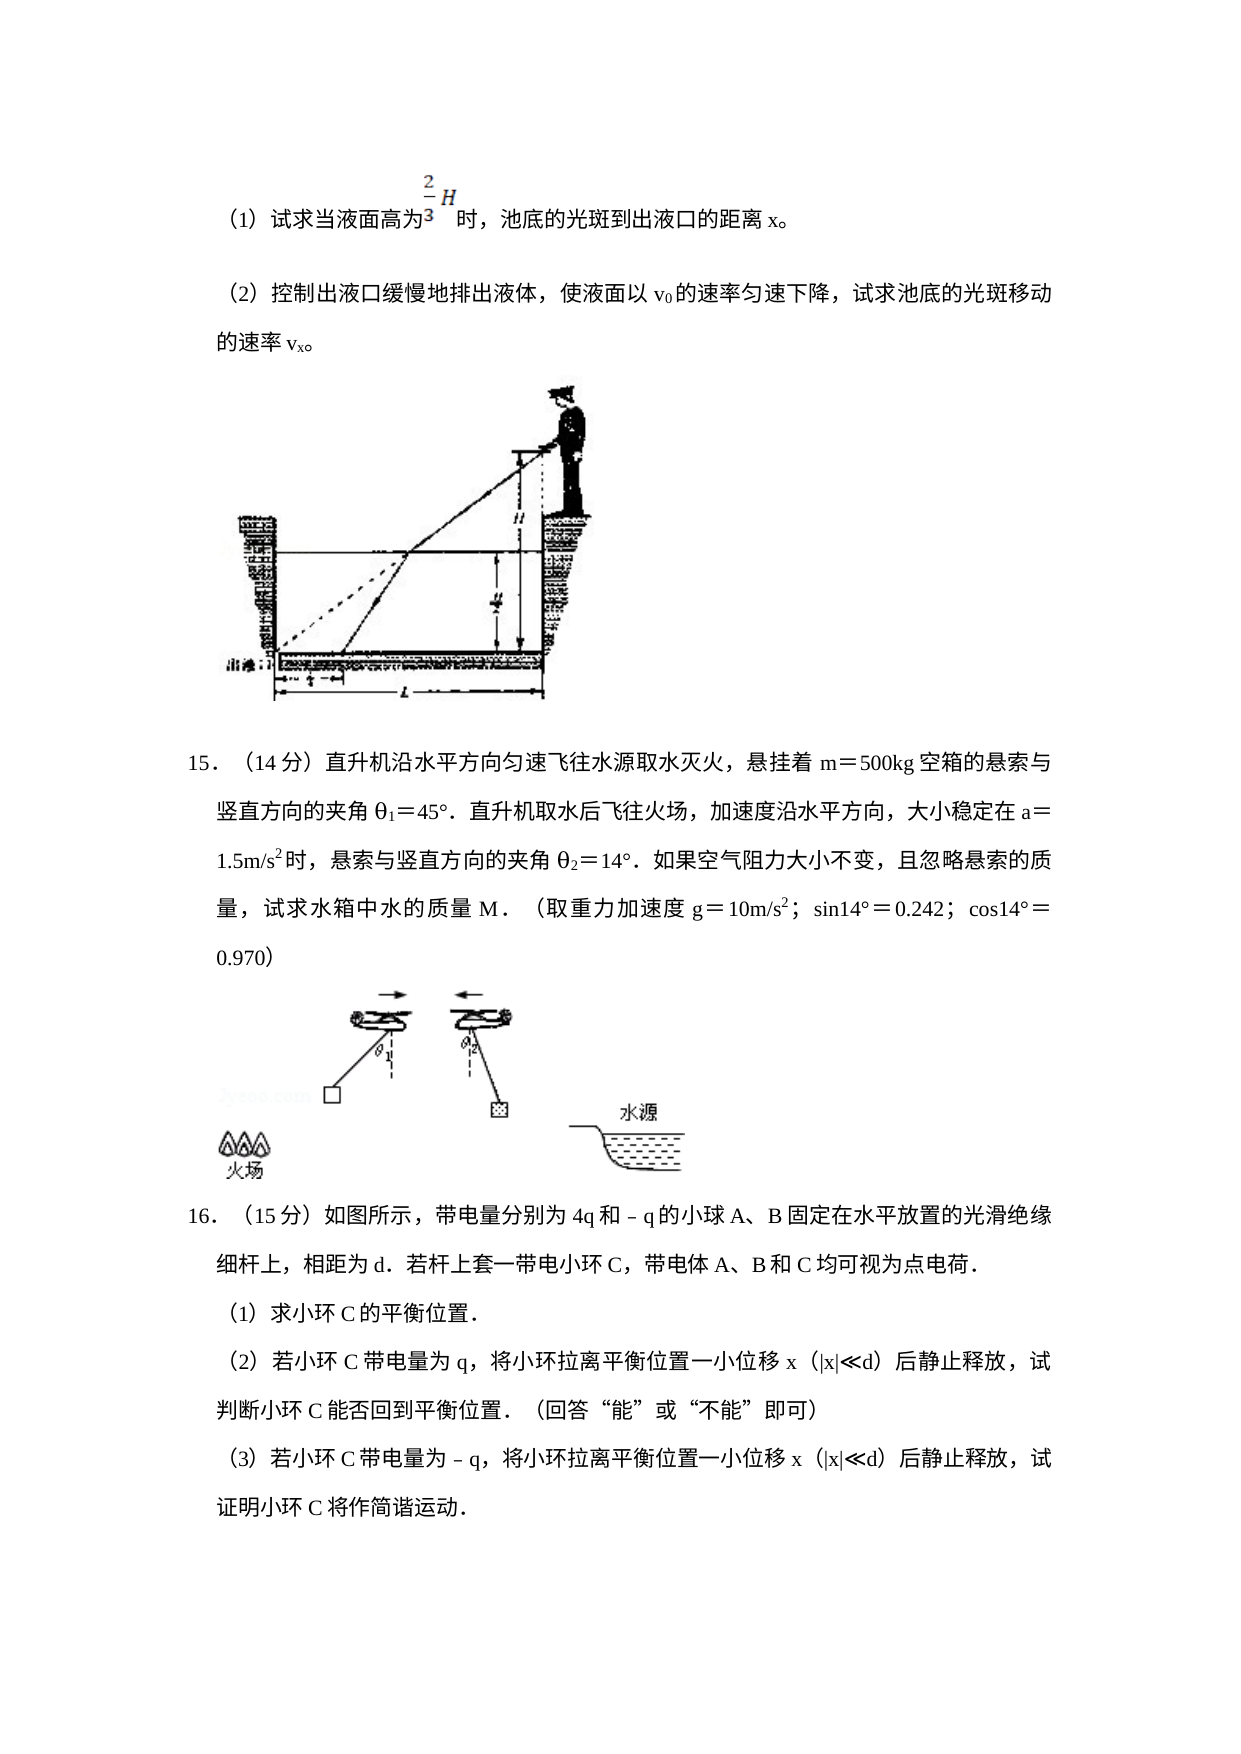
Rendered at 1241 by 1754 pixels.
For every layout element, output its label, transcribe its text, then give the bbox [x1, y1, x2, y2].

text 16．（15分）如图所示，带电量分别为4q和﹣q的小球A、B固定在水平放置的光滑绝缘细杆上，相距为d．若杆上套一带电小环C，带电体A、B和C均可视为点电荷． [187, 1198, 1053, 1279]
picture [423, 162, 457, 228]
text （2）若小环C带电量为q，将小环拉离平衡位置一小位移x（|x|≪d）后静止释放，试判断小环C能否回到平衡位置．（回答“能”或“不能”即可） [216, 1343, 1053, 1425]
text （1）试求当液面高为时，池底的光斑到出液口的距离x。 [216, 162, 1053, 259]
picture [216, 988, 685, 1179]
text （2）控制出液口缓慢地排出液体，使液面以v0的速率匀速下降，试求池底的光斑移动的速率vx。 [216, 275, 1053, 357]
picture [216, 372, 595, 701]
text （1）求小环C的平衡位置． [216, 1295, 1053, 1328]
text （3）若小环C带电量为﹣q，将小环拉离平衡位置一小位移x（|x|≪d）后静止释放，试证明小环C将作简谐运动． [216, 1441, 1053, 1522]
text 15．（14分）直升机沿水平方向匀速飞往水源取水灭火，悬挂着m＝500kg空箱的悬索与竖直方向的夹角θ1＝45°．直升机取水后飞往火场，加速度沿水平方向，大小稳定在a＝1.5m/s2时，悬索与竖直方向的夹角θ2＝14°．如果空气阻力大小不变，且忽略悬索的质量，试求水箱中水的质量M．（取重力加速度g＝10m/s2；sin14°＝0.242；cos14°＝0.970） [187, 745, 1053, 972]
